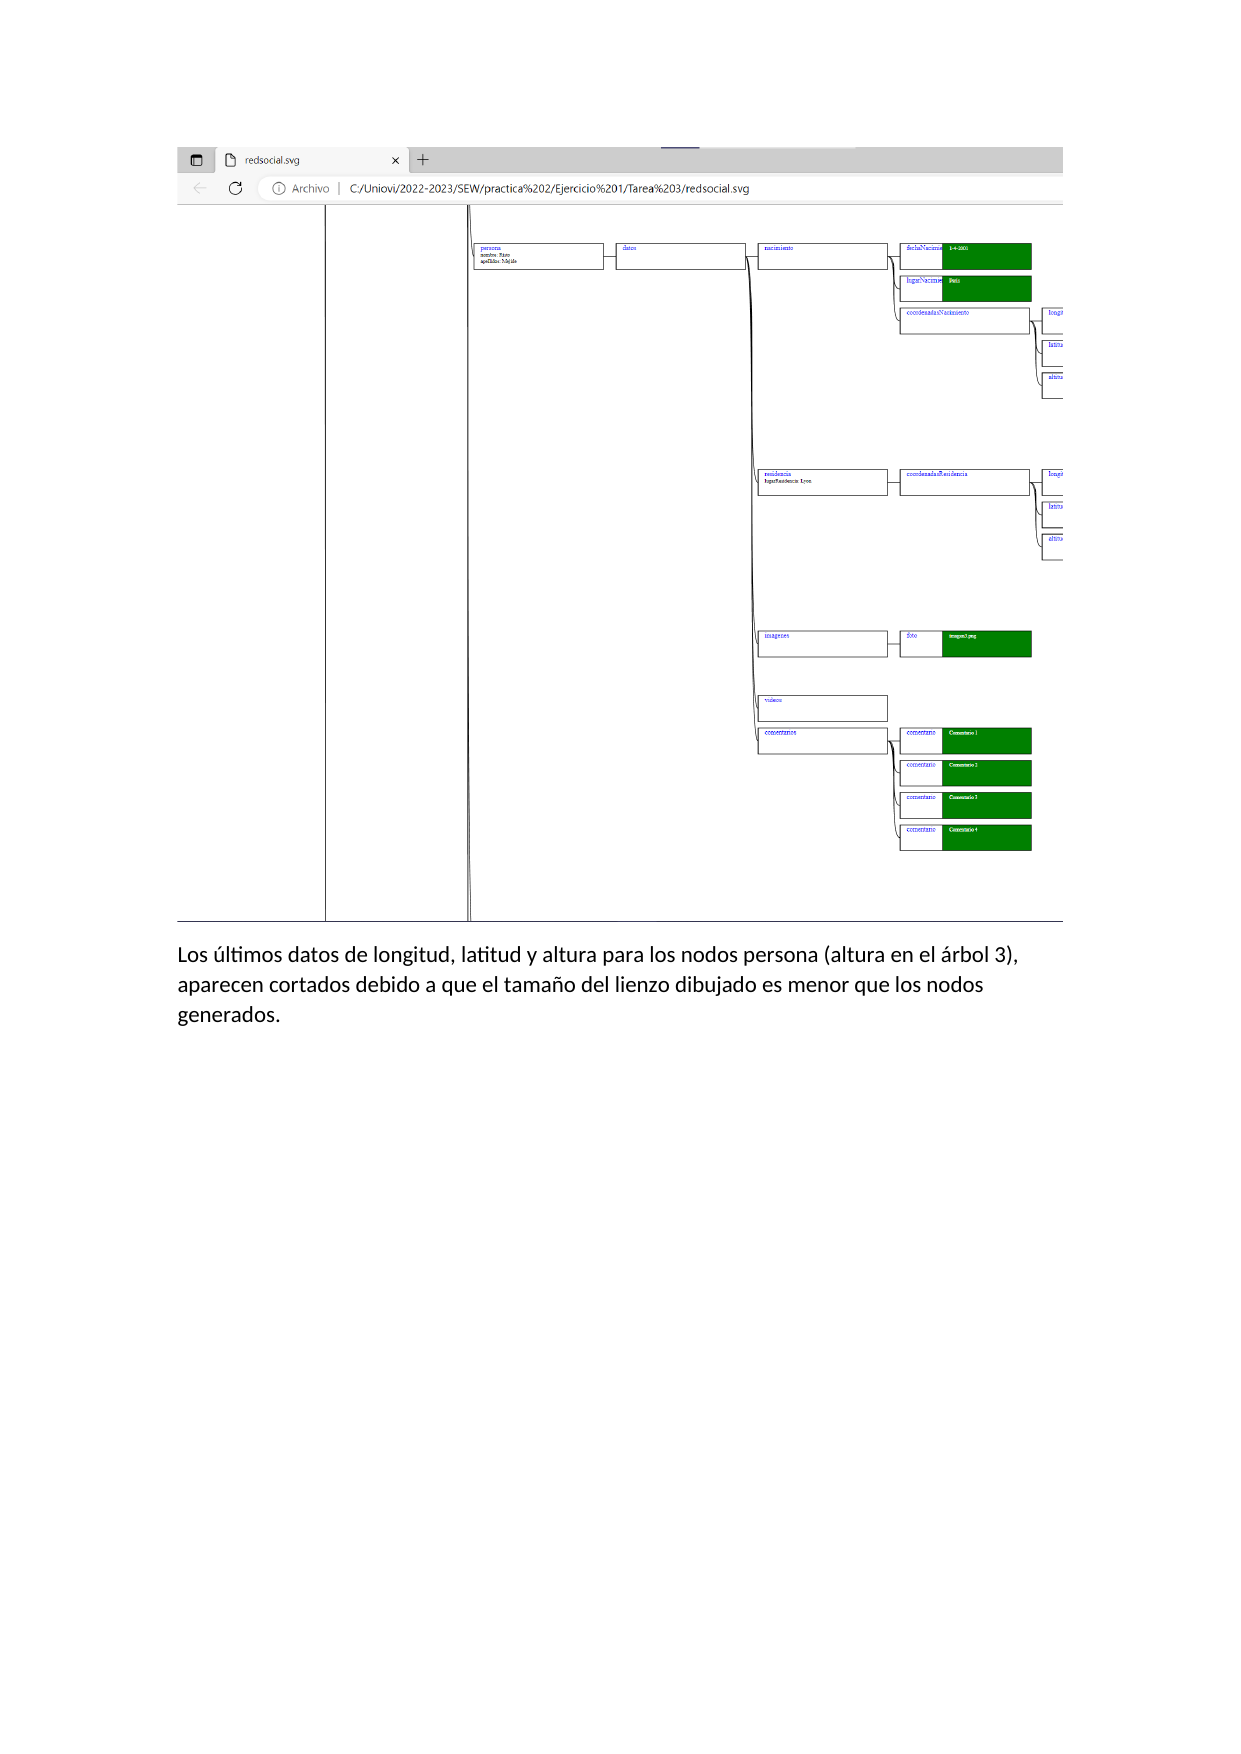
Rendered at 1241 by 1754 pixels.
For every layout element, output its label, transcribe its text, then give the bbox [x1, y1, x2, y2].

text Los últimos datos de longitud, latitud y altura para los nodos persona (altura en el árbol 3), aparecen cortados debido a que el tamaño del lienzo dibujado es menor que los nodos generados. [177, 940, 1063, 1028]
picture [177, 147, 1063, 922]
